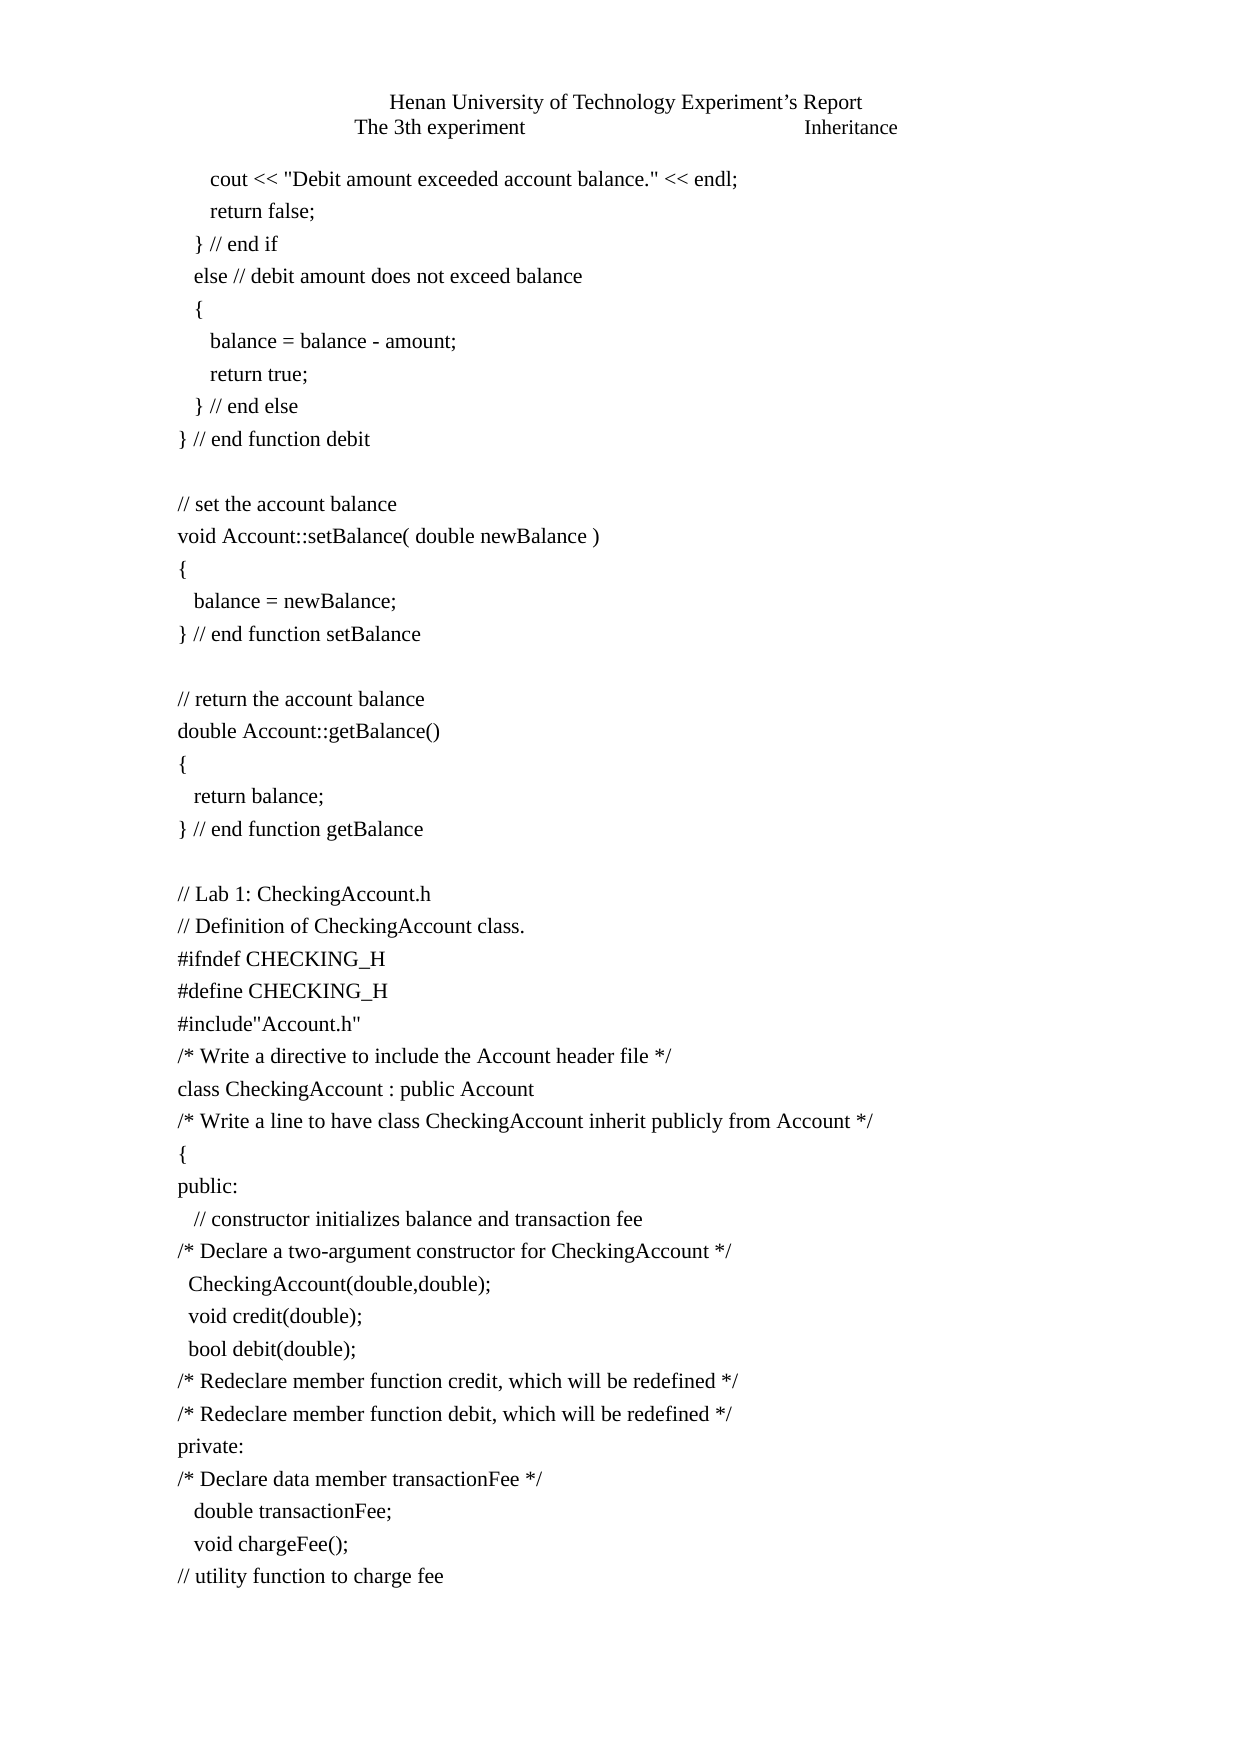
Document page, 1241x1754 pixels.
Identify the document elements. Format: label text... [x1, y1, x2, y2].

text else // debit amount does not exceed balance [177, 259, 1075, 292]
text double transactionFee; [177, 1494, 1075, 1527]
text void Account::setBalance( double newBalance ) [177, 519, 1075, 552]
text private: [177, 1429, 1075, 1462]
text balance = balance - amount; [177, 324, 1075, 357]
text // Lab 1: CheckingAccount.h [177, 877, 1075, 909]
text /* Write a directive to include the Account header file */ [177, 1039, 1075, 1072]
text { [177, 747, 1075, 779]
text } // end if [177, 227, 1075, 259]
text #define CHECKING_H [177, 974, 1075, 1007]
text return false; [177, 194, 1075, 227]
text /* Declare data member transactionFee */ [177, 1462, 1075, 1494]
text double Account::getBalance() [177, 714, 1075, 747]
text /* Declare a two-argument constructor for CheckingAccount */ [177, 1234, 1075, 1267]
text { [177, 1137, 1075, 1169]
text void credit(double); [177, 1299, 1075, 1332]
text } // end else [177, 389, 1075, 422]
text /* Write a line to have class CheckingAccount inherit publicly from Account */ [177, 1104, 1075, 1137]
text // Definition of CheckingAccount class. [177, 909, 1075, 942]
text bool debit(double); [177, 1332, 1075, 1364]
text #ifndef CHECKING_H [177, 942, 1075, 974]
text #include"Account.h" [177, 1007, 1075, 1039]
text /* Redeclare member function credit, which will be redefined */ [177, 1364, 1075, 1397]
text balance = newBalance; [177, 584, 1075, 617]
text { [177, 292, 1075, 324]
text } // end function debit [177, 422, 1075, 454]
text void chargeFee(); [177, 1527, 1075, 1559]
text CheckingAccount(double,double); [177, 1267, 1075, 1299]
text return balance; [177, 779, 1075, 812]
text // constructor initializes balance and transaction fee [177, 1202, 1075, 1234]
text // utility function to charge fee [177, 1559, 1075, 1592]
text return true; [177, 357, 1075, 389]
text // return the account balance [177, 682, 1075, 714]
text } // end function setBalance [177, 617, 1075, 649]
text { [177, 552, 1075, 584]
text } // end function getBalance [177, 812, 1075, 844]
text public: [177, 1169, 1075, 1202]
text // set the account balance [177, 487, 1075, 519]
text class CheckingAccount : public Account [177, 1072, 1075, 1104]
text /* Redeclare member function debit, which will be redefined */ [177, 1397, 1075, 1429]
text cout << "Debit amount exceeded account balance." << endl; [177, 162, 1075, 194]
